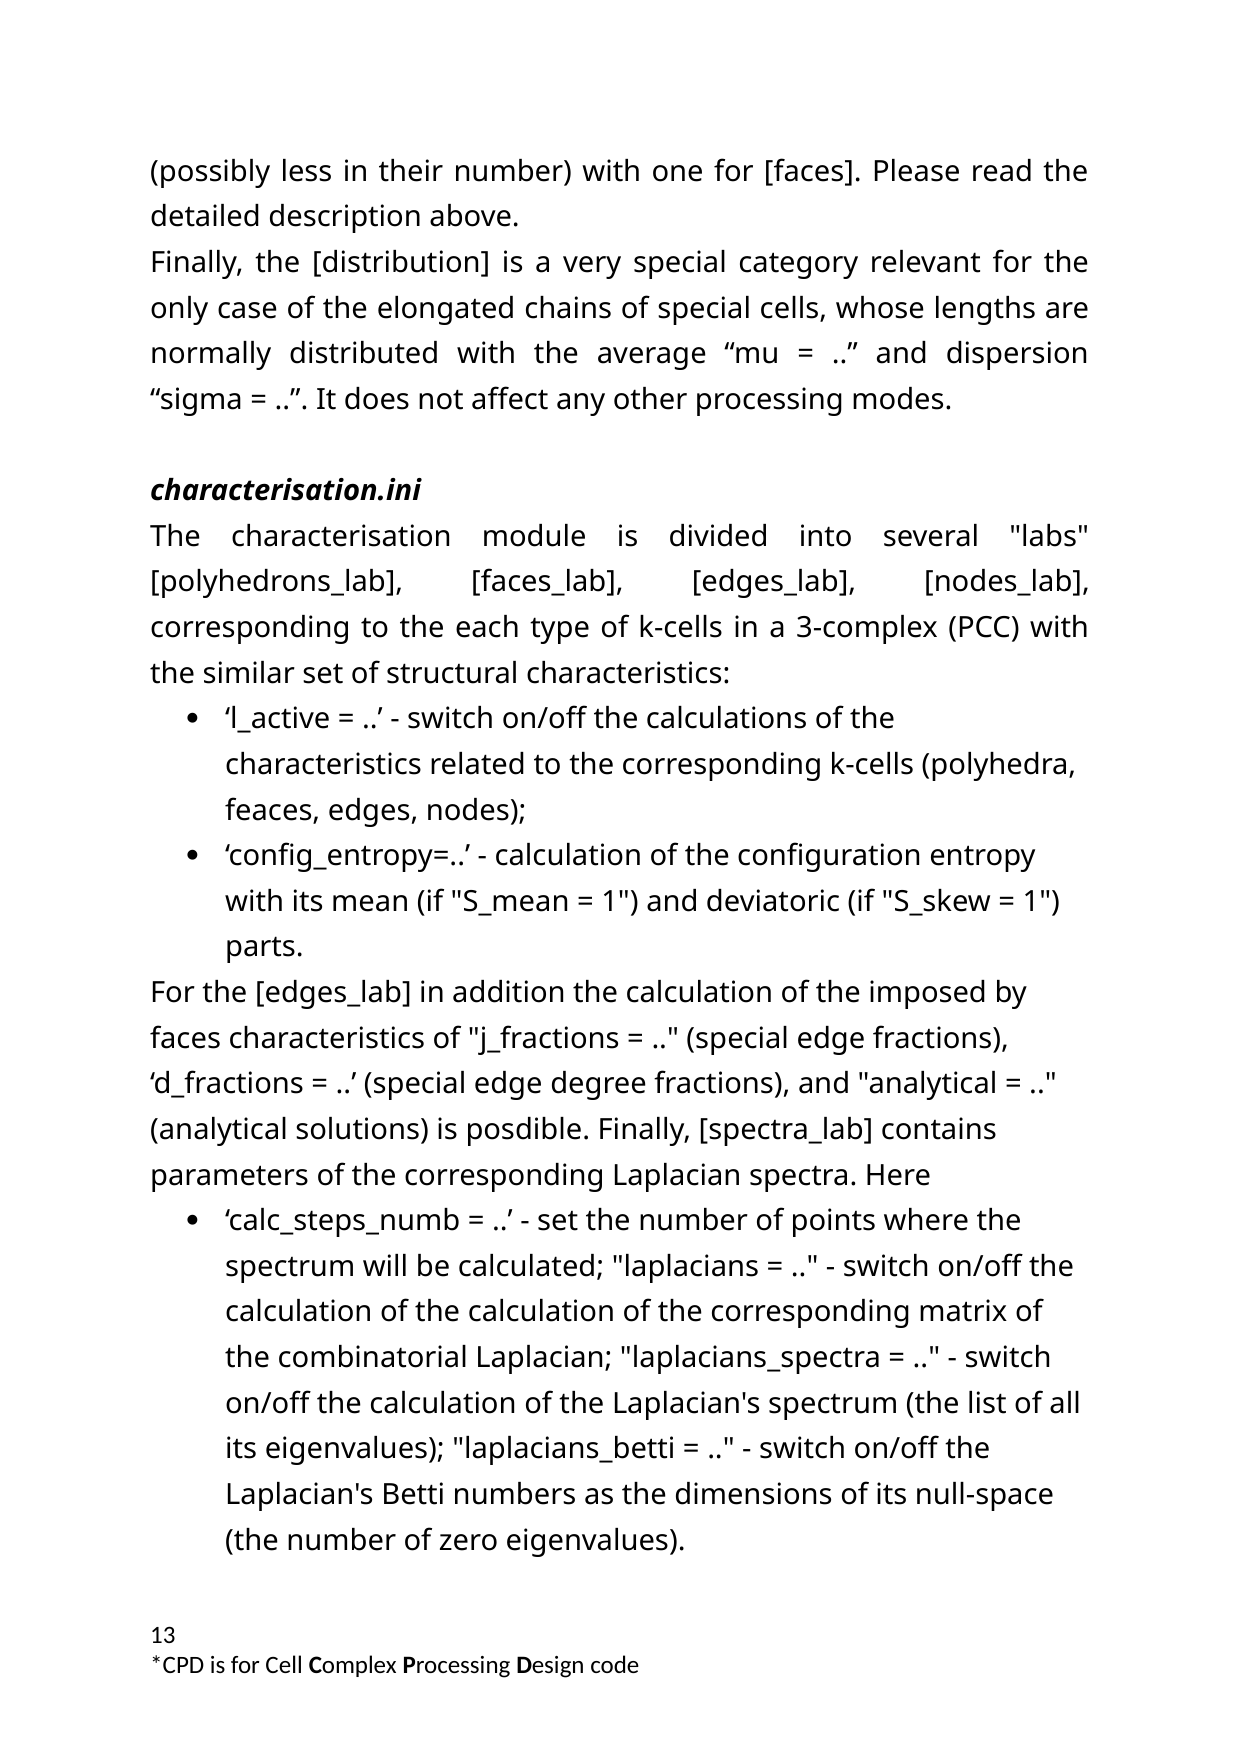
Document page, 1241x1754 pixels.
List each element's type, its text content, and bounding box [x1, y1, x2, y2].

list ‘config_entropy=..’ - calculation of the configuration entropy with its mean (if "S_mean = 1") and deviatoric (if "S_skew = 1") parts. [187, 834, 1090, 965]
text Finally, the [distribution] is a very special category relevant for the only case of the elongated chains of special cells, whose lengths are normally distributed with the average “mu = ..” and dispersion “sigma = ..”. It does not affect any other processing modes. [150, 241, 1090, 418]
text characterisation.ini [150, 469, 1090, 509]
text The characterisation module is divided into several "labs" [polyhedrons_lab], [faces_lab], [edges_lab], [nodes_lab], corresponding to the each type of k-cells in a 3-complex (PCC) with the similar set of structural characteristics: [150, 515, 1090, 692]
text For the [edges_lab] in addition the calculation of the imposed by faces characteristics of "j_fractions = .." (special edge fractions), ‘d_fractions = ..’ (special edge degree fractions), and "analytical = .." (analytical solutions) is posdible. Finally, [spectra_lab] contains parameters of the corresponding Laplacian spectra. Here [150, 971, 1090, 1193]
list ‘l_active = ..’ - switch on/off the calculations of the characteristics related to the corresponding k-cells (polyhedra, feaces, edges, nodes); [187, 697, 1090, 828]
